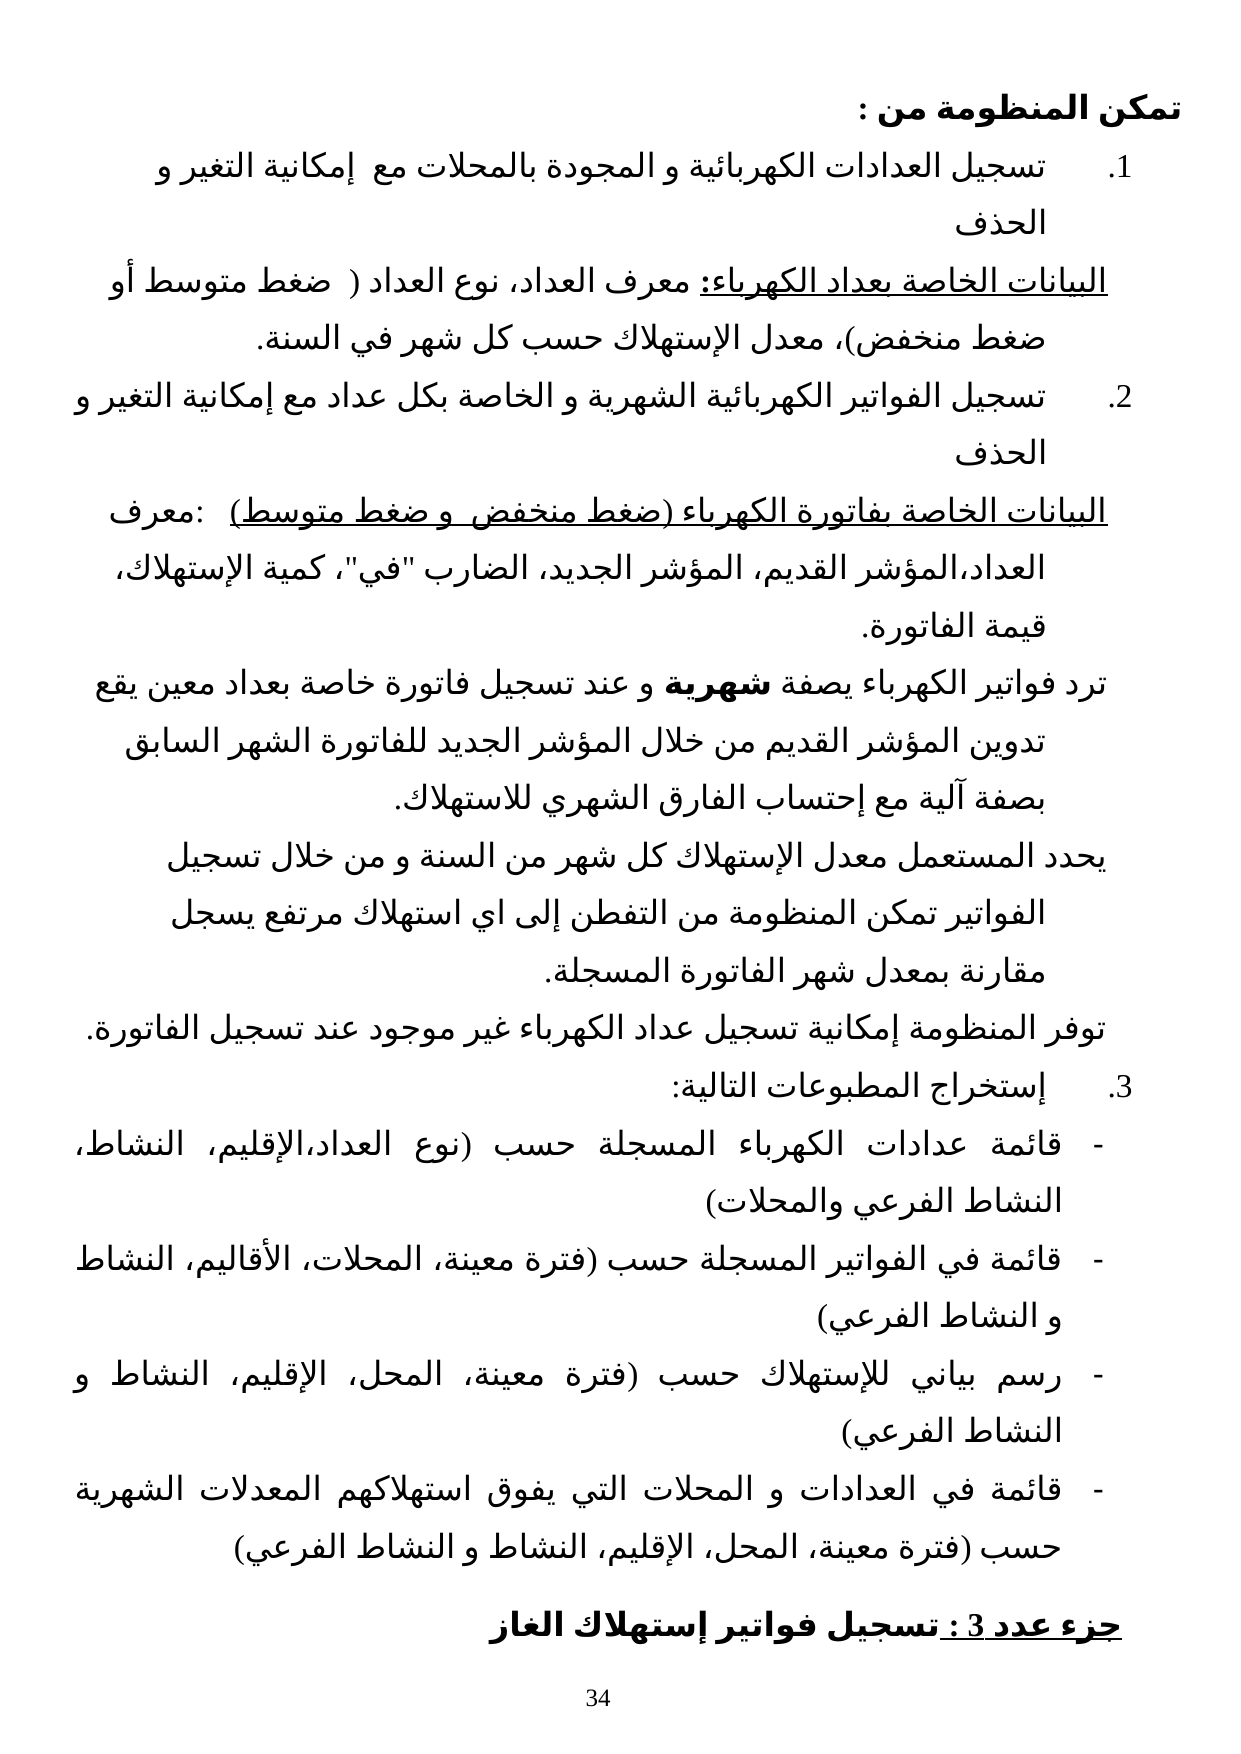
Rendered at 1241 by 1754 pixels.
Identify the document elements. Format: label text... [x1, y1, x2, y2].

list ترد فواتير الكهرباء يصفة شهرية و عند تسجيل فاتورة خاصة بعداد معين يقع تدوين المؤشر القديم من خلال المؤشر الجديد للفاتورة الشهر السابق بصفة آلية مع إحتساب الفارق الشهري للاستهلاك. [74, 664, 1107, 817]
list البيانات الخاصة بفاتورة الكهرباء (ضغط منخفض و ضغط متوسط) :معرف العداد،المؤشر القديم، المؤشر الجديد، الضارب "في"، كمية الإستهلاك، قيمة الفاتورة. [74, 491, 1107, 644]
list قائمة في العدادات و المحلات التي يفوق استهلاكهم المعدلات الشهرية حسب (فترة معينة، المحل، الإقليم، النشاط و النشاط الفرعي) [74, 1469, 1093, 1565]
list تسجيل الفواتير الكهربائية الشهرية و الخاصة بكل عداد مع إمكانية التغير و الحذف [74, 376, 1107, 472]
text جزء عدد 3 : تسجيل فواتير إستهلاك الغاز [74, 1605, 1122, 1644]
text تمكن المنظومة من : [74, 89, 1182, 127]
list يحدد المستعمل معدل الإستهلاك كل شهر من السنة و من خلال تسجيل الفواتير تمكن المنظومة من التفطن إلى اي استهلاك مرتفع يسجل مقارنة بمعدل شهر الفاتورة المسجلة. [74, 836, 1107, 989]
list توفر المنظومة إمكانية تسجيل عداد الكهرباء غير موجود عند تسجيل الفاتورة. [74, 1009, 1107, 1047]
list قائمة في الفواتير المسجلة حسب (فترة معينة، المحلات، الأقاليم، النشاط و النشاط الفرعي) [74, 1239, 1093, 1335]
list قائمة عدادات الكهرباء المسجلة حسب (نوع العداد،الإقليم، النشاط، النشاط الفرعي والمحلات) [74, 1124, 1093, 1220]
list البيانات الخاصة بعداد الكهرباء: معرف العداد، نوع العداد ( ضغط متوسط أو ضغط منخفض)، معدل الإستهلاك حسب كل شهر في السنة. [74, 261, 1107, 357]
list رسم بياني للإستهلاك حسب (فترة معينة، المحل، الإقليم، النشاط و النشاط الفرعي) [74, 1354, 1093, 1450]
list تسجيل العدادات الكهربائية و المجودة بالمحلات مع إمكانية التغير و الحذف [74, 146, 1107, 242]
list إستخراج المطبوعات التالية: [74, 1066, 1107, 1104]
